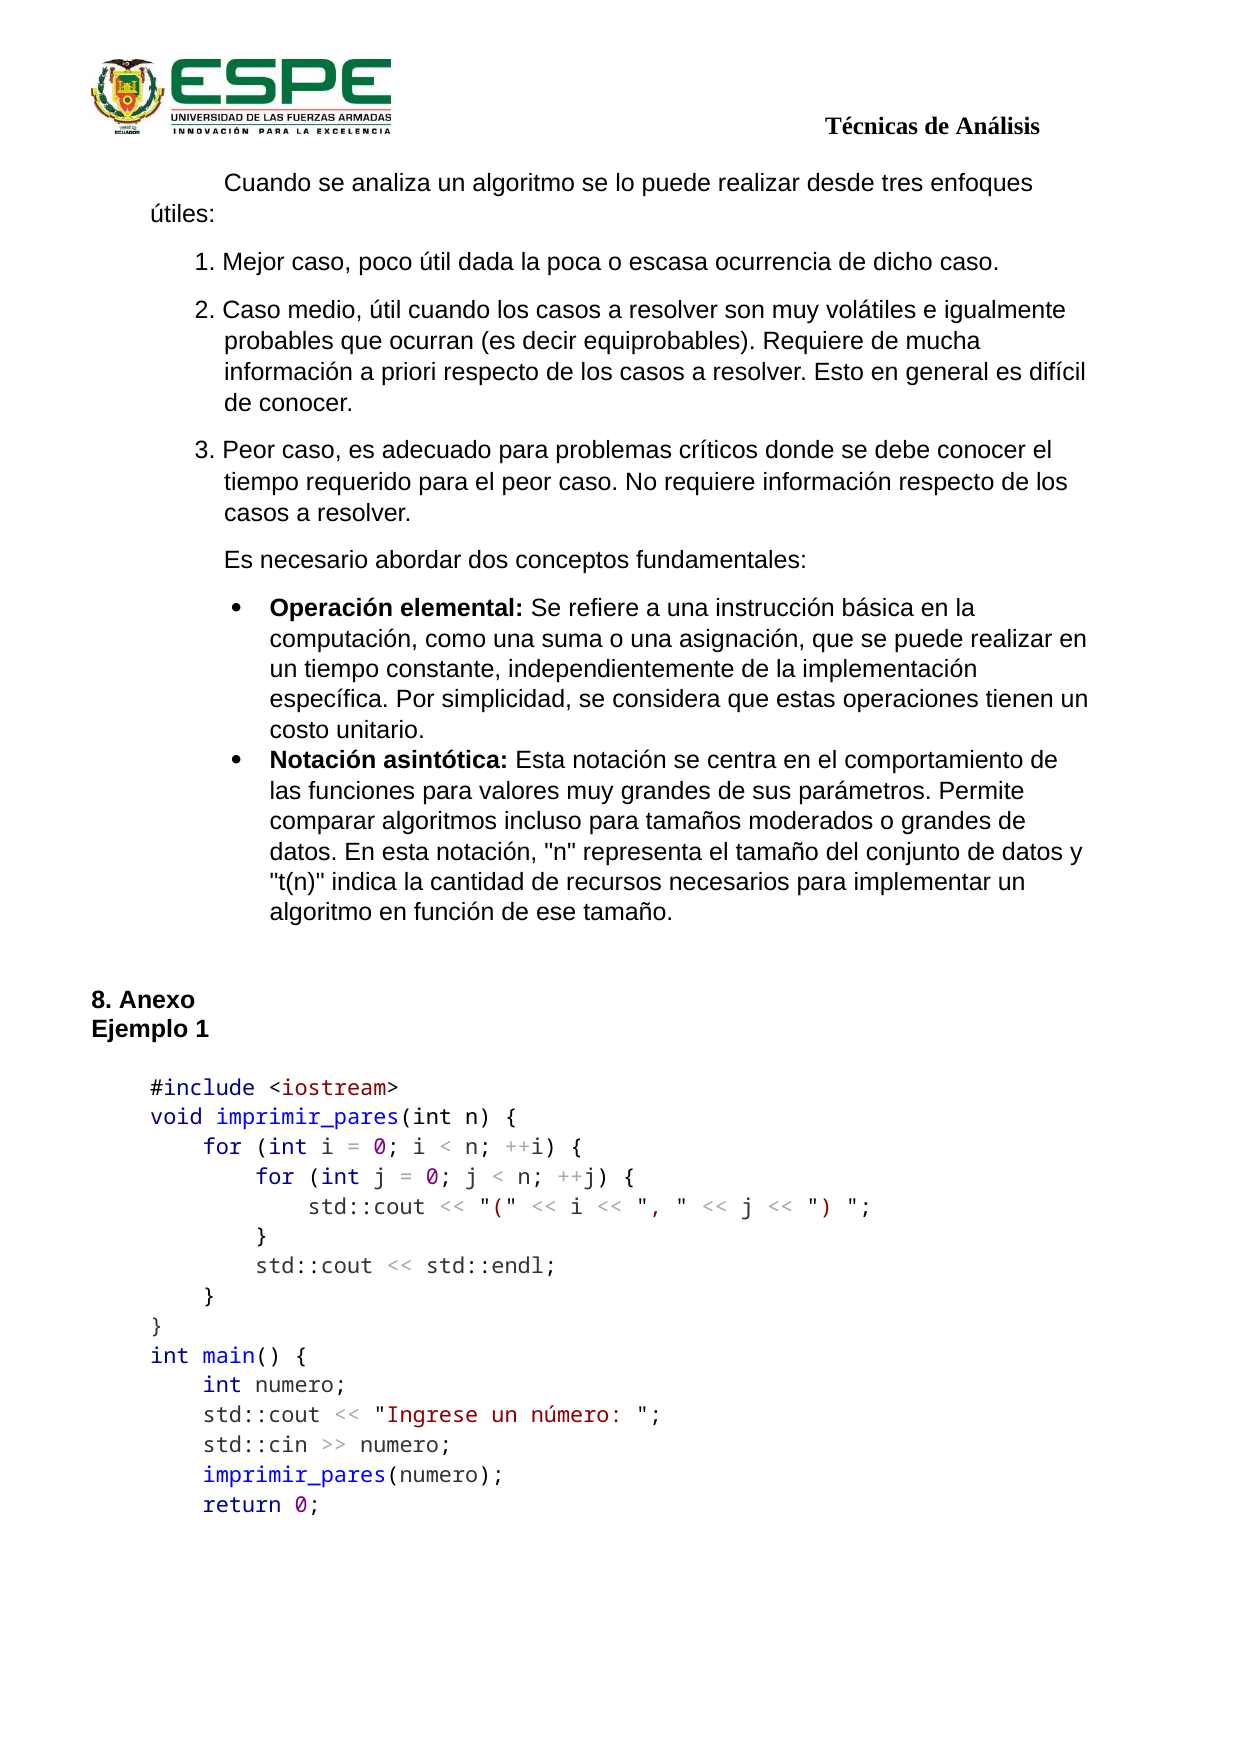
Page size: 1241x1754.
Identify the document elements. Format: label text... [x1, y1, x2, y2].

text std::cout << "Ingrese un número: "; [150, 1399, 1090, 1429]
text } [150, 1310, 1090, 1340]
text 2. Caso medio, útil cuando los casos a resolver son muy volátiles e igualmente probables que ocurran (es decir equiprobables). Requiere de mucha información a priori respecto de los casos a resolver. Esto en general es difícil de conocer. [194, 295, 1090, 417]
text imprimir_pares(numero); [150, 1459, 1090, 1489]
text Cuando se analiza un algoritmo se lo puede realizar desde tres enfoques útiles: [150, 168, 1090, 228]
text } [150, 1280, 1090, 1310]
text Es necesario abordar dos conceptos fundamentales: [224, 545, 1090, 574]
text } [150, 1221, 1090, 1250]
list Operación elemental: Se refiere a una instrucción básica en la computación, como una suma o una asignación, que se puede realizar en un tiempo constante, independientemente de la implementación específica. Por simplicidad, se considera que estas operaciones tienen un costo unitario. [232, 593, 1090, 743]
text std::cout << std::endl; [150, 1250, 1090, 1280]
text 1. Mejor caso, poco útil dada la poca o escasa ocurrencia de dicho caso. [194, 247, 1090, 276]
text void imprimir_pares(int n) { [150, 1101, 1090, 1131]
text for (int j = 0; j < n; ++j) { [150, 1161, 1090, 1191]
text return 0; [150, 1489, 1090, 1518]
text int numero; [150, 1369, 1090, 1399]
text Ejemplo 1 [91, 1014, 1090, 1072]
text std::cout << "(" << i << ", " << j << ") "; [150, 1191, 1090, 1221]
text 3. Peor caso, es adecuado para problemas críticos donde se debe conocer el tiempo requerido para el peor caso. No requiere información respecto de los casos a resolver. [194, 436, 1090, 526]
picture [91, 59, 391, 134]
text 8. Anexo [91, 985, 1090, 1014]
text int main() { [150, 1340, 1090, 1369]
list Notación asintótica: Esta notación se centra en el comportamiento de las funciones para valores muy grandes de sus parámetros. Permite comparar algoritmos incluso para tamaños moderados o grandes de datos. En esta notación, "n" representa el tamaño del conjunto de datos y "t(n)" indica la cantidad de recursos necesarios para implementar un algoritmo en función de ese tamaño. [232, 745, 1090, 926]
text for (int i = 0; i < n; ++i) { [150, 1131, 1090, 1161]
text std::cin >> numero; [150, 1429, 1090, 1459]
text #include <iostream> [150, 1072, 1090, 1101]
